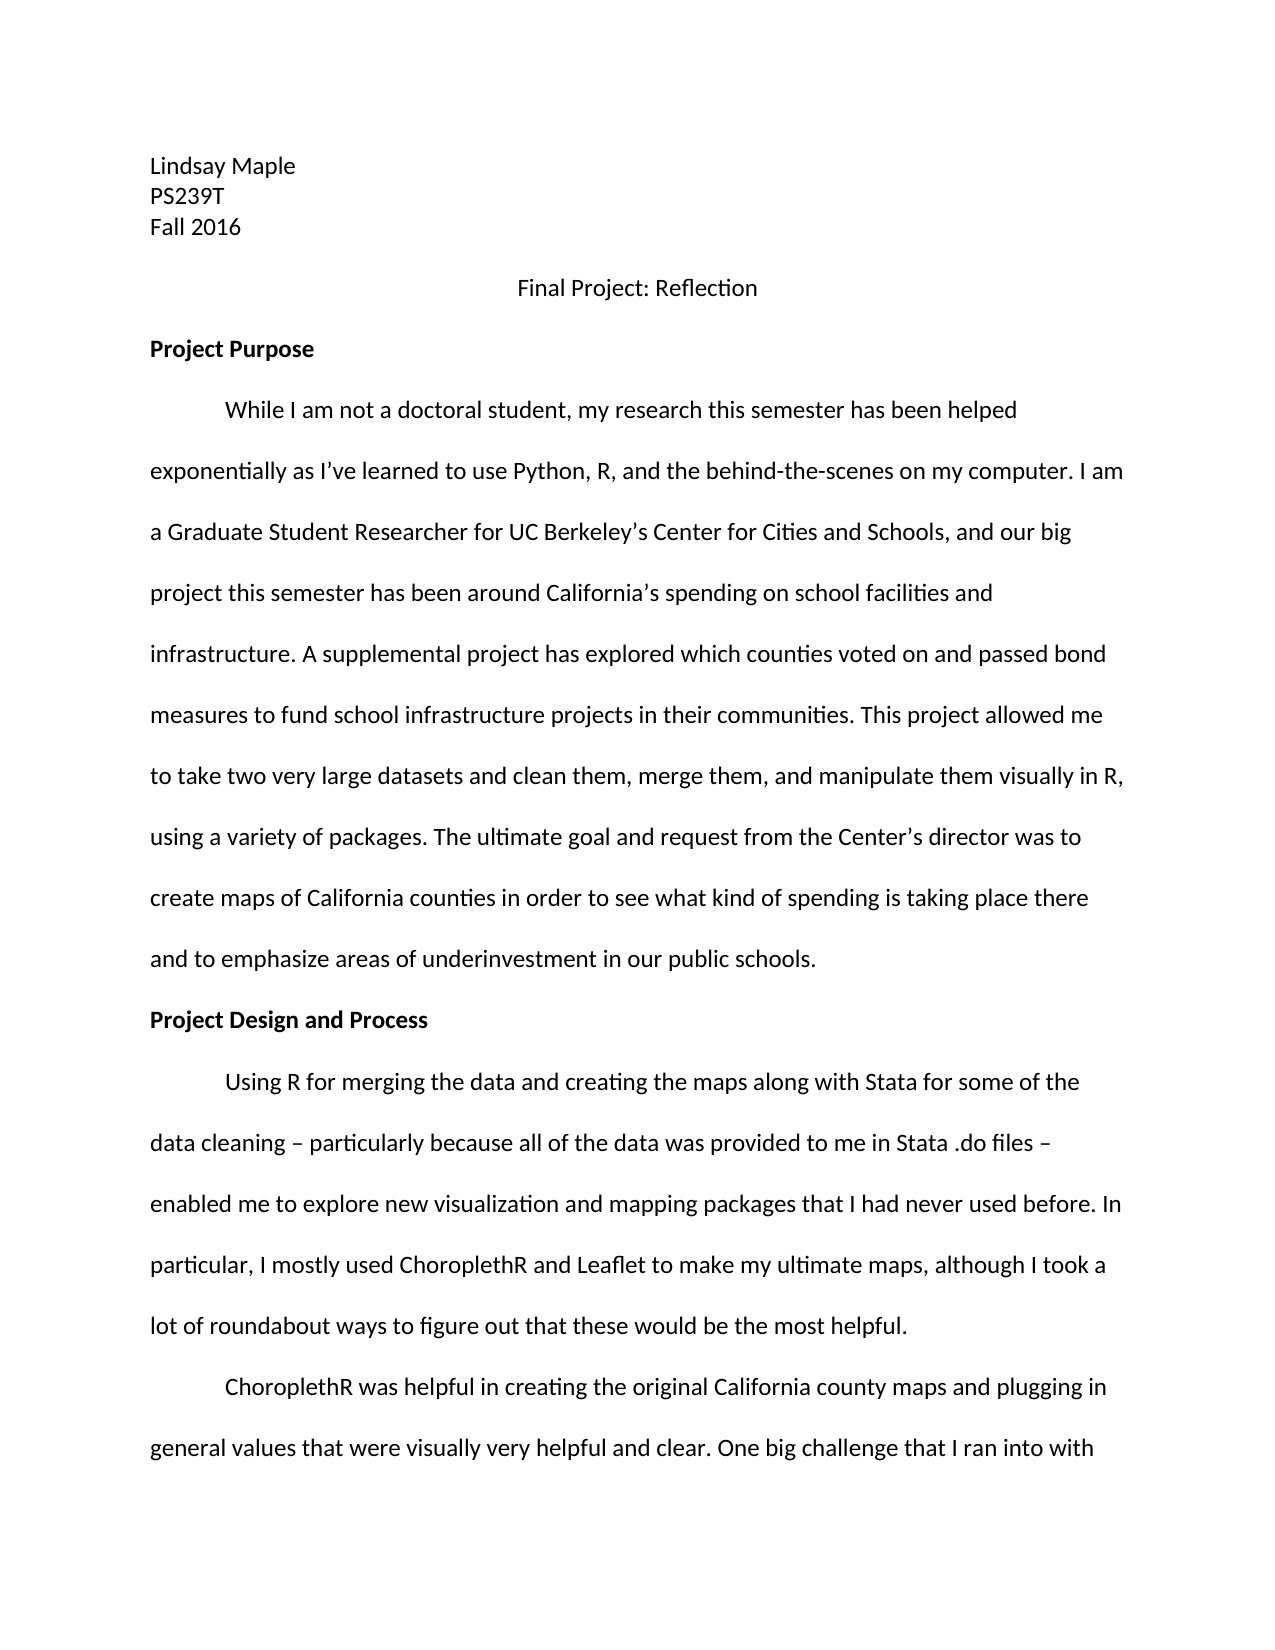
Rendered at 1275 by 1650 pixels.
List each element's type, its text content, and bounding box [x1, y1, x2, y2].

text Using R for merging the data and creating the maps along with Stata for some of the data cleaning – particularly because all of the data was provided to me in Stata .do files – enabled me to explore new visualization and mapping packages that I had never used before. In particular, I mostly used ChoroplethR and Leaflet to make my ultimate maps, although I took a lot of roundabout ways to figure out that these would be the most helpful. [150, 1066, 1125, 1340]
text Project Purpose [150, 333, 1125, 364]
text While I am not a doctoral student, my research this semester has been helped exponentially as I’ve learned to use Python, R, and the behind-the-scenes on my computer. I am a Graduate Student Researcher for UC Berkeley’s Center for Cities and Schools, and our big project this semester has been around California’s spending on school facilities and infrastructure. A supplemental project has explored which counties voted on and passed bond measures to fund school infrastructure projects in their communities. This project allowed me to take two very large datasets and clean them, merge them, and manipulate them visually in R, using a variety of packages. The ultimate goal and request from the Center’s director was to create maps of California counties in order to see what kind of spending is taking place there and to emphasize areas of underinvestment in our public schools. [150, 394, 1125, 974]
text Fall 2016 [150, 211, 1125, 242]
text Final Project: Reflection [150, 272, 1125, 303]
text Project Design and Process [150, 1004, 1125, 1035]
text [150, 1371, 1125, 1462]
text PS239T [150, 181, 1125, 211]
text Lindsay Maple [150, 150, 1125, 181]
